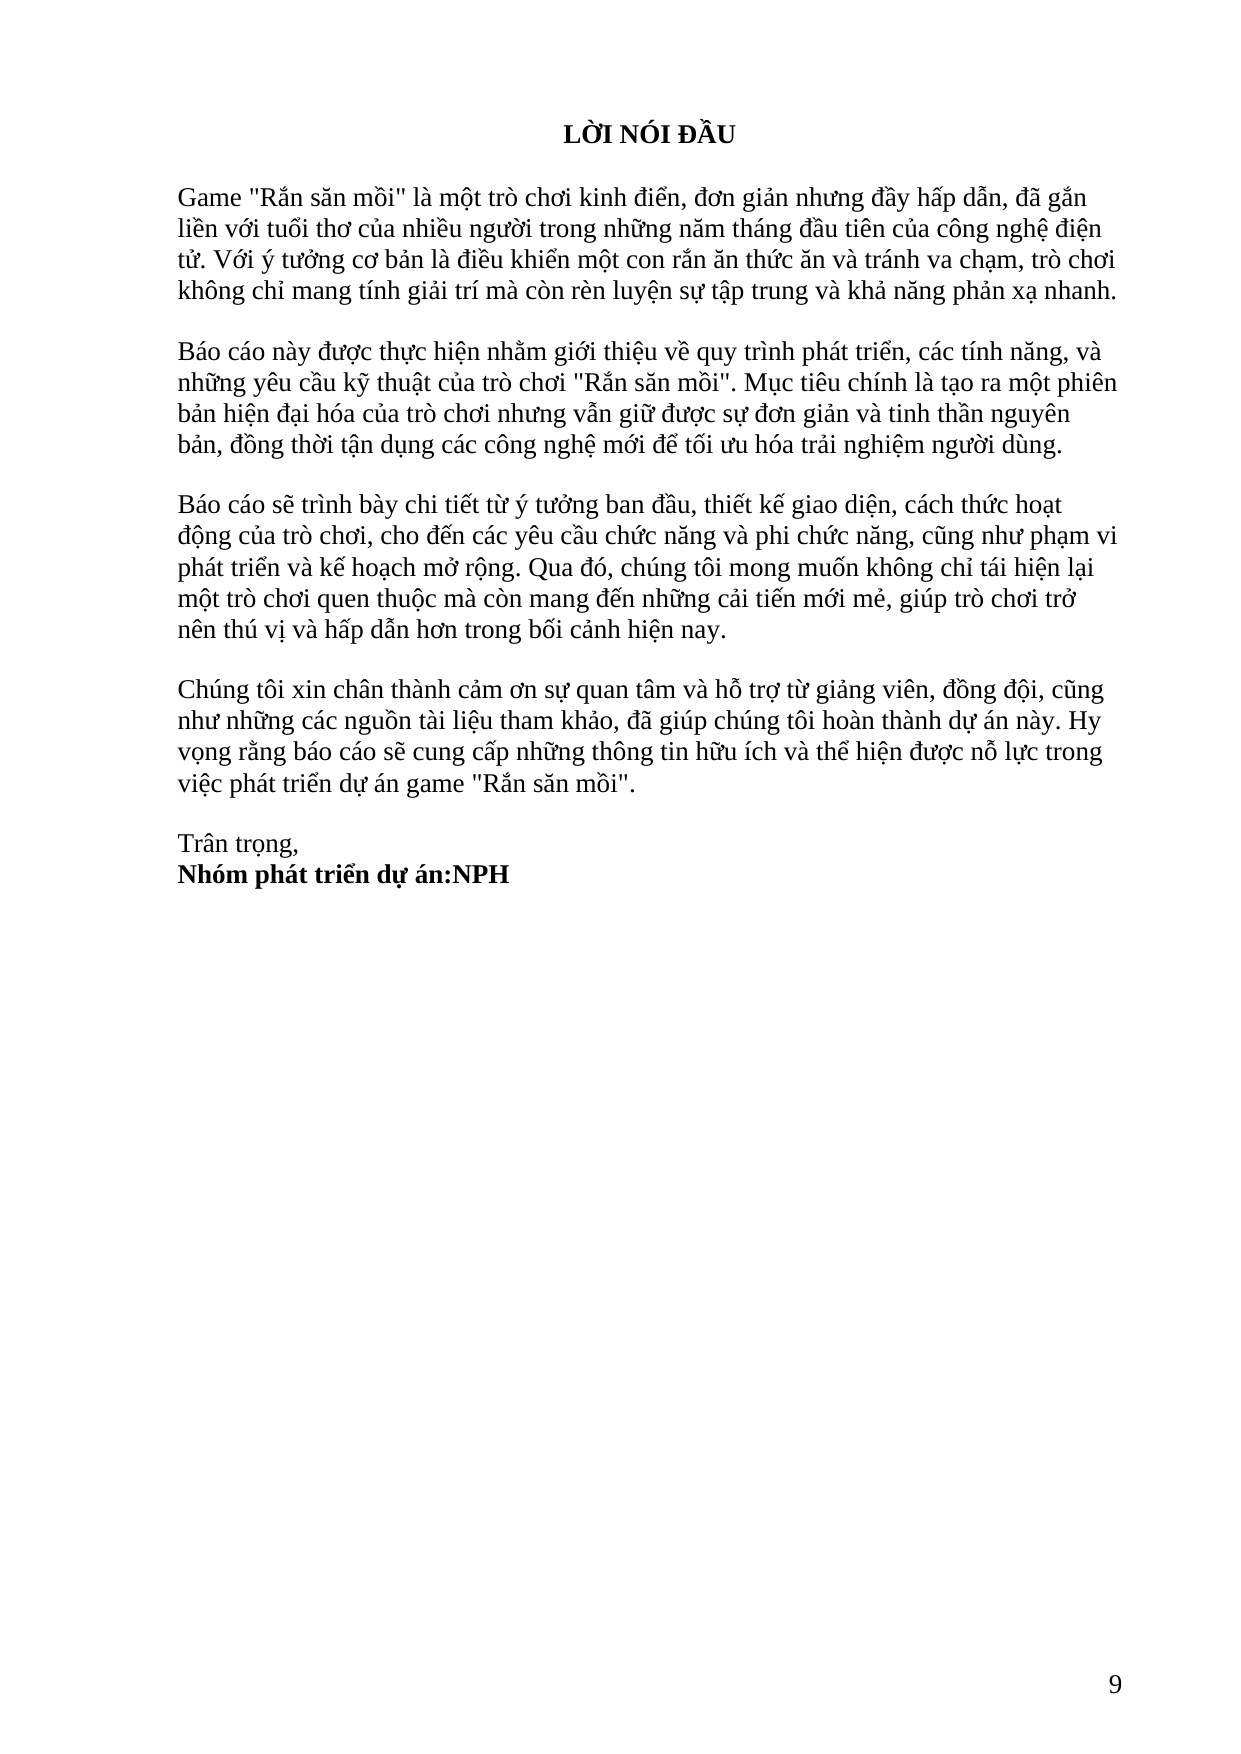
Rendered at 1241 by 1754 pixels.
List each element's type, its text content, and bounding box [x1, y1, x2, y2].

text Trân trọng, Nhóm phát triển dự án:NPH [177, 827, 1122, 889]
text Báo cáo này được thực hiện nhằm giới thiệu về quy trình phát triển, các tính năng, và những yêu cầu kỹ thuật của trò chơi "Rắn săn mồi". Mục tiêu chính là tạo ra một phiên bản hiện đại hóa của trò chơi nhưng vẫn giữ được sự đơn giản và tinh thần nguyên bản, đồng thời tận dụng các công nghệ mới để tối ưu hóa trải nghiệm người dùng. [177, 334, 1122, 459]
text Chúng tôi xin chân thành cảm ơn sự quan tâm và hỗ trợ từ giảng viên, đồng đội, cũng như những các nguồn tài liệu tham khảo, đã giúp chúng tôi hoàn thành dự án này. Hy vọng rằng báo cáo sẽ cung cấp những thông tin hữu ích và thể hiện được nỗ lực trong việc phát triển dự án game "Rắn săn mồi". [177, 673, 1122, 798]
text LỜI NÓI ĐẦU [177, 118, 1122, 149]
text Game "Rắn săn mồi" là một trò chơi kinh điển, đơn giản nhưng đầy hấp dẫn, đã gắn liền với tuổi thơ của nhiều người trong những năm tháng đầu tiên của công nghệ điện tử. Với ý tưởng cơ bản là điều khiển một con rắn ăn thức ăn và tránh va chạm, trò chơi không chỉ mang tính giải trí mà còn rèn luyện sự tập trung và khả năng phản xạ nhanh. [177, 181, 1122, 305]
text Báo cáo sẽ trình bày chi tiết từ ý tưởng ban đầu, thiết kế giao diện, cách thức hoạt động của trò chơi, cho đến các yêu cầu chức năng và phi chức năng, cũng như phạm vi phát triển và kế hoạch mở rộng. Qua đó, chúng tôi mong muốn không chỉ tái hiện lại một trò chơi quen thuộc mà còn mang đến những cải tiến mới mẻ, giúp trò chơi trở nên thú vị và hấp dẫn hơn trong bối cảnh hiện nay. [177, 488, 1122, 644]
